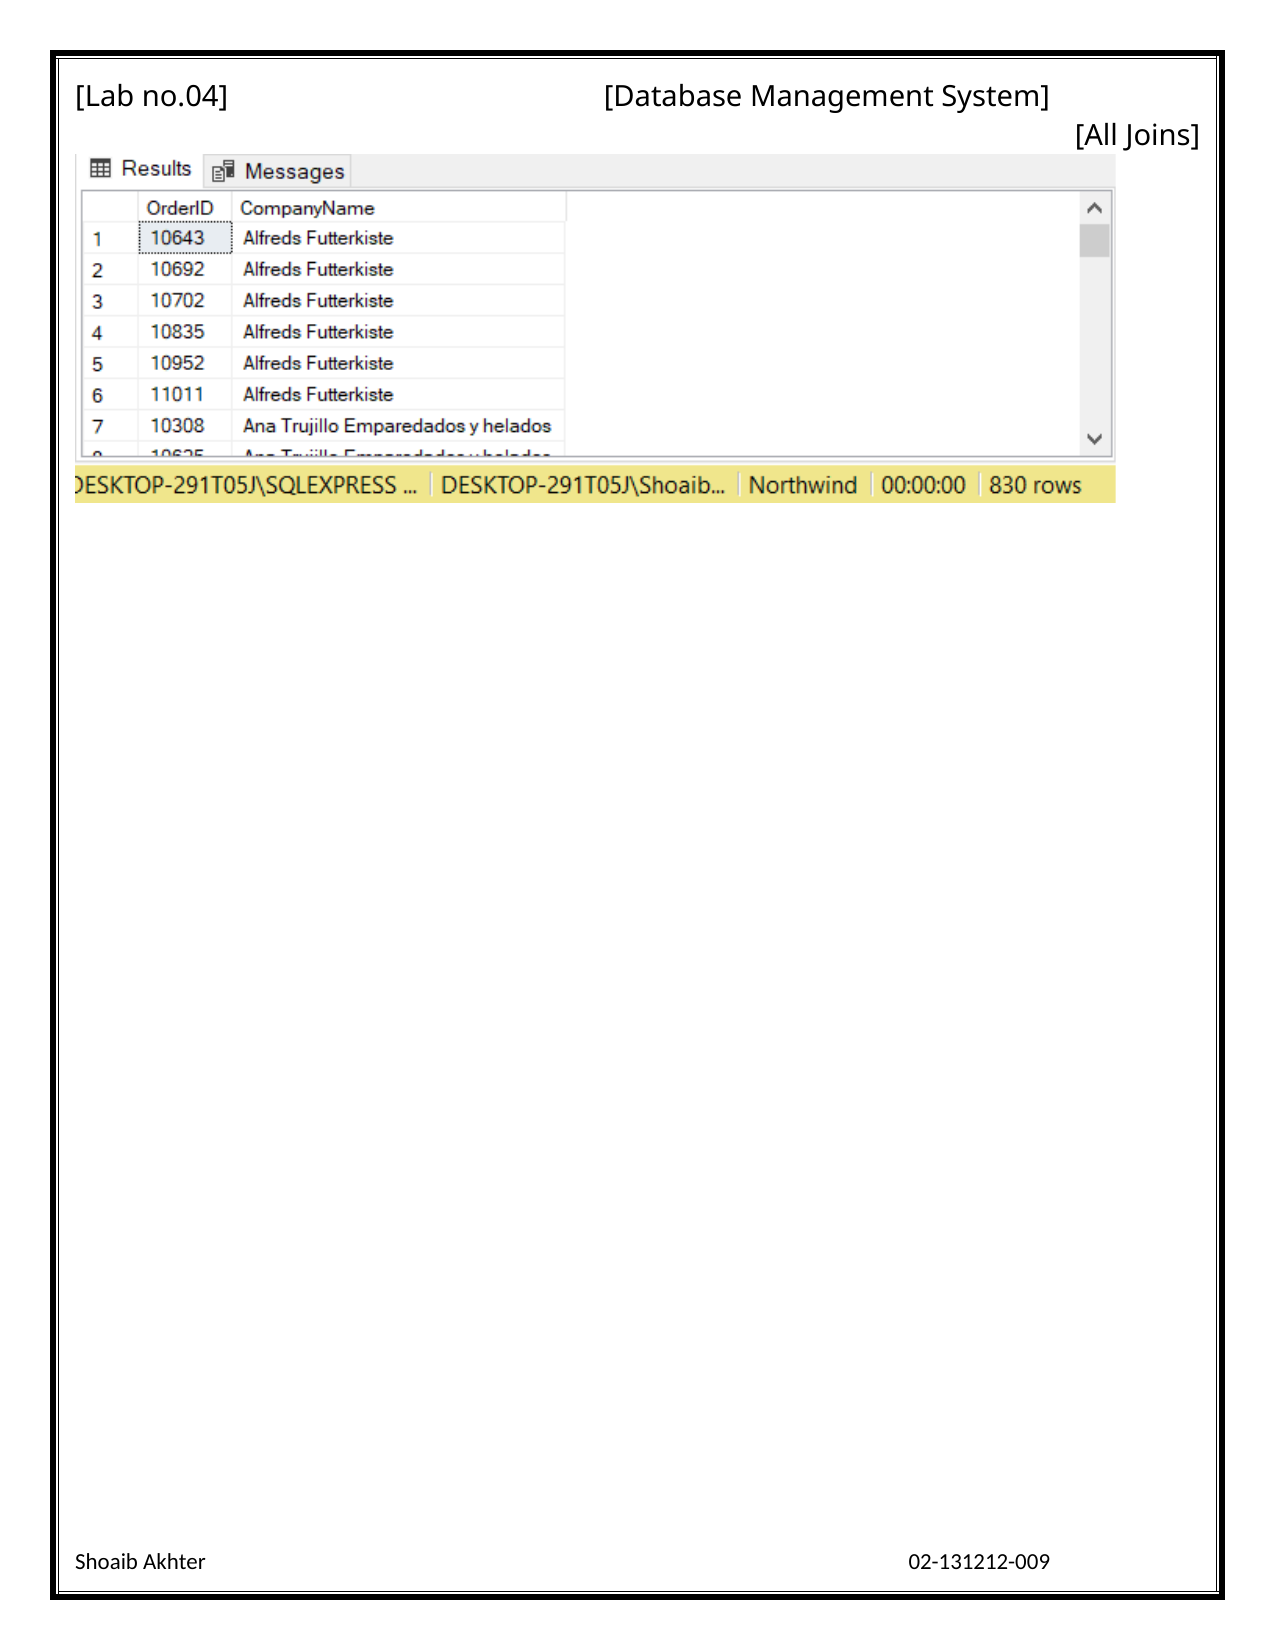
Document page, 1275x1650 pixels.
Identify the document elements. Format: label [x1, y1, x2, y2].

picture [75, 154, 1116, 503]
